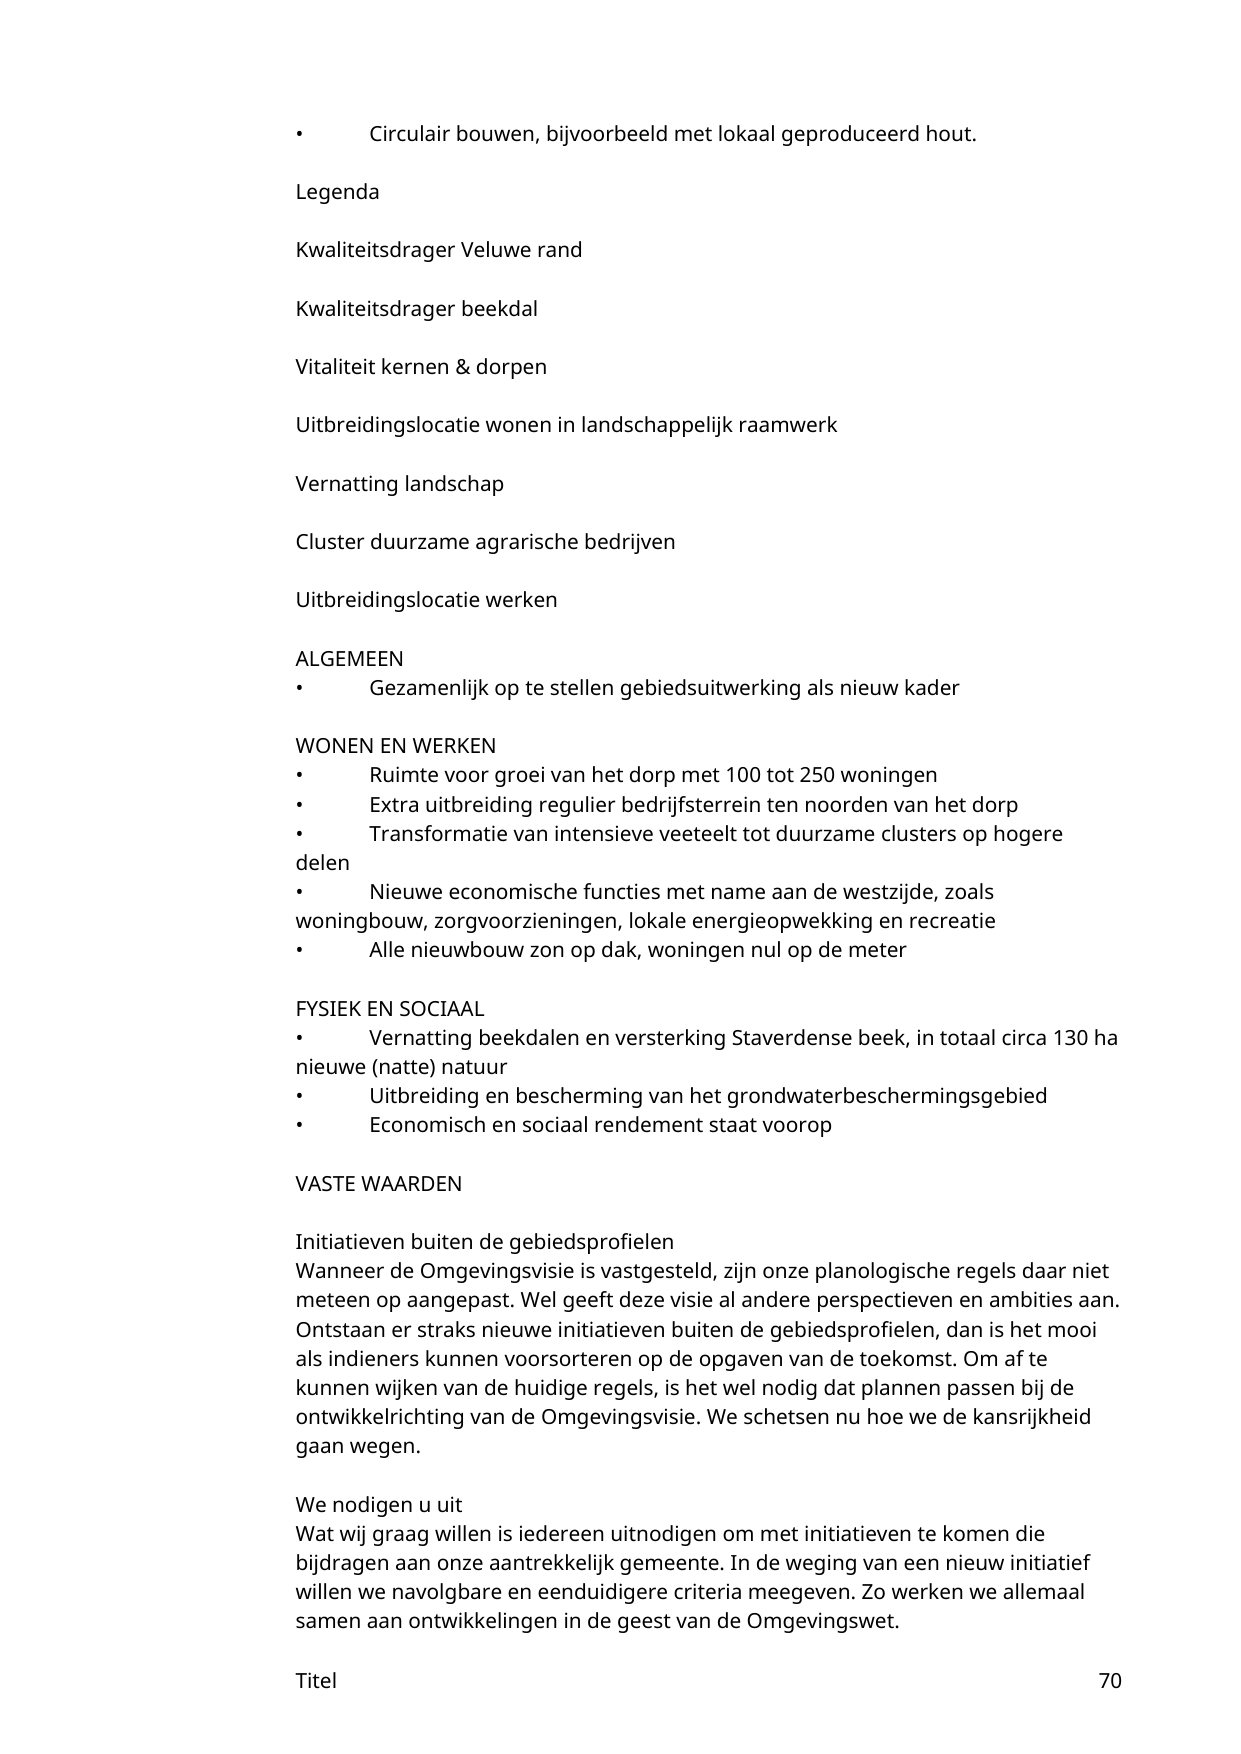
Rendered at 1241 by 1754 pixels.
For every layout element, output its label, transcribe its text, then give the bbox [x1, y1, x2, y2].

text • Extra uitbreiding regulier bedrijfsterrein ten noorden van het dorp [295, 789, 1122, 818]
text Kwaliteitsdrager Veluwe rand [295, 235, 1122, 264]
text FYSIEK EN SOCIAAL [295, 993, 1122, 1022]
text • Circulair bouwen, bijvoorbeeld met lokaal geproduceerd hout. [295, 118, 1122, 147]
text • Vernatting beekdalen en versterking Staverdense beek, in totaal circa 130 ha nieuwe (natte) natuur [295, 1022, 1122, 1081]
text Uitbreidingslocatie werken [295, 585, 1122, 614]
text We nodigen u uit [295, 1489, 1122, 1518]
text Legenda [295, 176, 1122, 206]
text • Nieuwe economische functies met name aan de westzijde, zoals woningbouw, zorgvoorzieningen, lokale energieopwekking en recreatie [295, 876, 1122, 935]
text Kwaliteitsdrager beekdal [295, 293, 1122, 322]
text Uitbreidingslocatie wonen in landschappelijk raamwerk [295, 410, 1122, 439]
text ALGEMEEN [295, 643, 1122, 672]
text • Alle nieuwbouw zon op dak, woningen nul op de meter [295, 935, 1122, 964]
text Vitaliteit kernen & dorpen [295, 351, 1122, 381]
text Vernatting landschap [295, 468, 1122, 497]
text • Gezamenlijk op te stellen gebiedsuitwerking als nieuw kader [295, 672, 1122, 701]
text VASTE WAARDEN [295, 1168, 1122, 1197]
text WONEN EN WERKEN [295, 731, 1122, 760]
text Initiatieven buiten de gebiedsprofielen [295, 1226, 1122, 1256]
text Cluster duurzame agrarische bedrijven [295, 526, 1122, 556]
text • Transformatie van intensieve veeteelt tot duurzame clusters op hogere delen [295, 818, 1122, 876]
text • Economisch en sociaal rendement staat voorop [295, 1110, 1122, 1139]
text Wat wij graag willen is iedereen uitnodigen om met initiatieven te komen die bijdragen aan onze aantrekkelijk gemeente. In de weging van een nieuw initiatief willen we navolgbare en eenduidigere criteria meegeven. Zo werken we allemaal samen aan ontwikkelingen in de geest van de Omgevingswet. [295, 1518, 1122, 1635]
text Wanneer de Omgevingsvisie is vastgesteld, zijn onze planologische regels daar niet meteen op aangepast. Wel geeft deze visie al andere perspectieven en ambities aan. Ontstaan er straks nieuwe initiatieven buiten de gebiedsprofielen, dan is het mooi als indieners kunnen voorsorteren op de opgaven van de toekomst. Om af te kunnen wijken van de huidige regels, is het wel nodig dat plannen passen bij de ontwikkelrichting van de Omgevingsvisie. We schetsen nu hoe we de kansrijkheid gaan wegen. [295, 1256, 1122, 1460]
text • Ruimte voor groei van het dorp met 100 tot 250 woningen [295, 760, 1122, 789]
text • Uitbreiding en bescherming van het grondwaterbeschermingsgebied [295, 1081, 1122, 1110]
